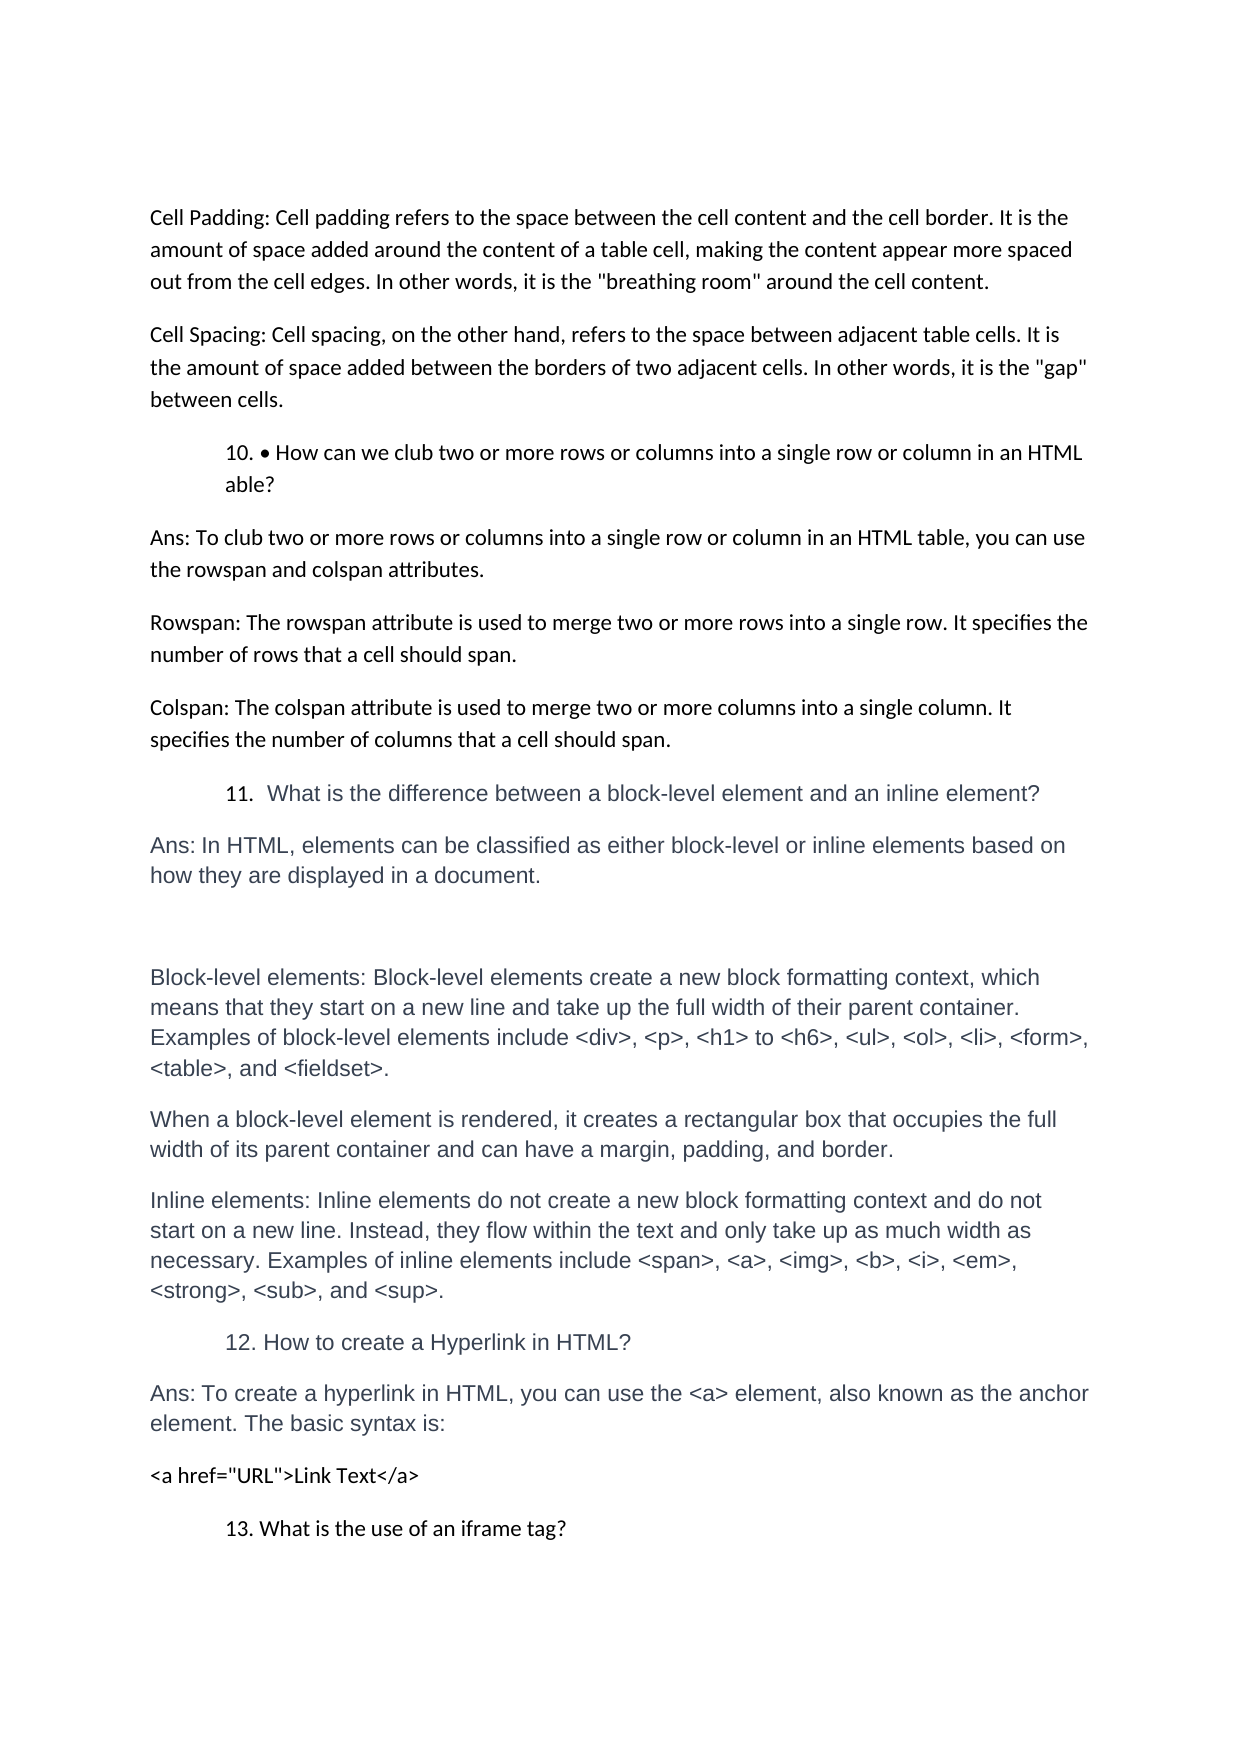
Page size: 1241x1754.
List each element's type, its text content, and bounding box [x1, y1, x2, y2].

text 12. How to create a Hyperlink in HTML? [150, 1328, 1090, 1355]
text 13. What is the use of an iframe tag? [150, 1514, 1090, 1542]
text <a href="URL">Link Text</a> [150, 1461, 1090, 1489]
text 11. What is the difference between a block-level element and an inline element? [150, 779, 1090, 807]
text Block-level elements: Block-level elements create a new block formatting context, which means that they start on a new line and take up the full width of their parent container. Examples of block-level elements include <div>, <p>, <h1> to <h6>, <ul>, <ol>, <li>, <form>, <table>, and <fieldset>. [150, 964, 1090, 1081]
text Ans: To club two or more rows or columns into a single row or column in an HTML table, you can use the rowspan and colspan attributes. [150, 523, 1090, 583]
text Ans: In HTML, elements can be classified as either block-level or inline elements based on how they are displayed in a document. [150, 832, 1090, 888]
text Inline elements: Inline elements do not create a new block formatting context and do not start on a new line. Instead, they flow within the text and only take up as much width as necessary. Examples of inline elements include <span>, <a>, <img>, <b>, <i>, <em>, <strong>, <sub>, and <sup>. [150, 1187, 1090, 1304]
text Ans: To create a hyperlink in HTML, you can use the <a> element, also known as the anchor element. The basic syntax is: [150, 1379, 1090, 1436]
text Cell Padding: Cell padding refers to the space between the cell content and the cell border. It is the amount of space added around the content of a table cell, making the content appear more spaced out from the cell edges. In other words, it is the "breathing room" around the cell content. [150, 203, 1090, 295]
text Colspan: The colspan attribute is used to merge two or more columns into a single column. It specifies the number of columns that a cell should span. [150, 693, 1090, 754]
text When a block-level element is rendered, it creates a rectangular box that occupies the full width of its parent container and can have a margin, padding, and border. [150, 1106, 1090, 1162]
text Rowspan: The rowspan attribute is used to merge two or more rows into a single row. It specifies the number of rows that a cell should span. [150, 608, 1090, 668]
text 10. • How can we club two or more rows or columns into a single row or column in an HTML able? [225, 438, 1090, 498]
text Cell Spacing: Cell spacing, on the other hand, refers to the space between adjacent table cells. It is the amount of space added between the borders of two adjacent cells. In other words, it is the "gap" between cells. [150, 320, 1090, 413]
